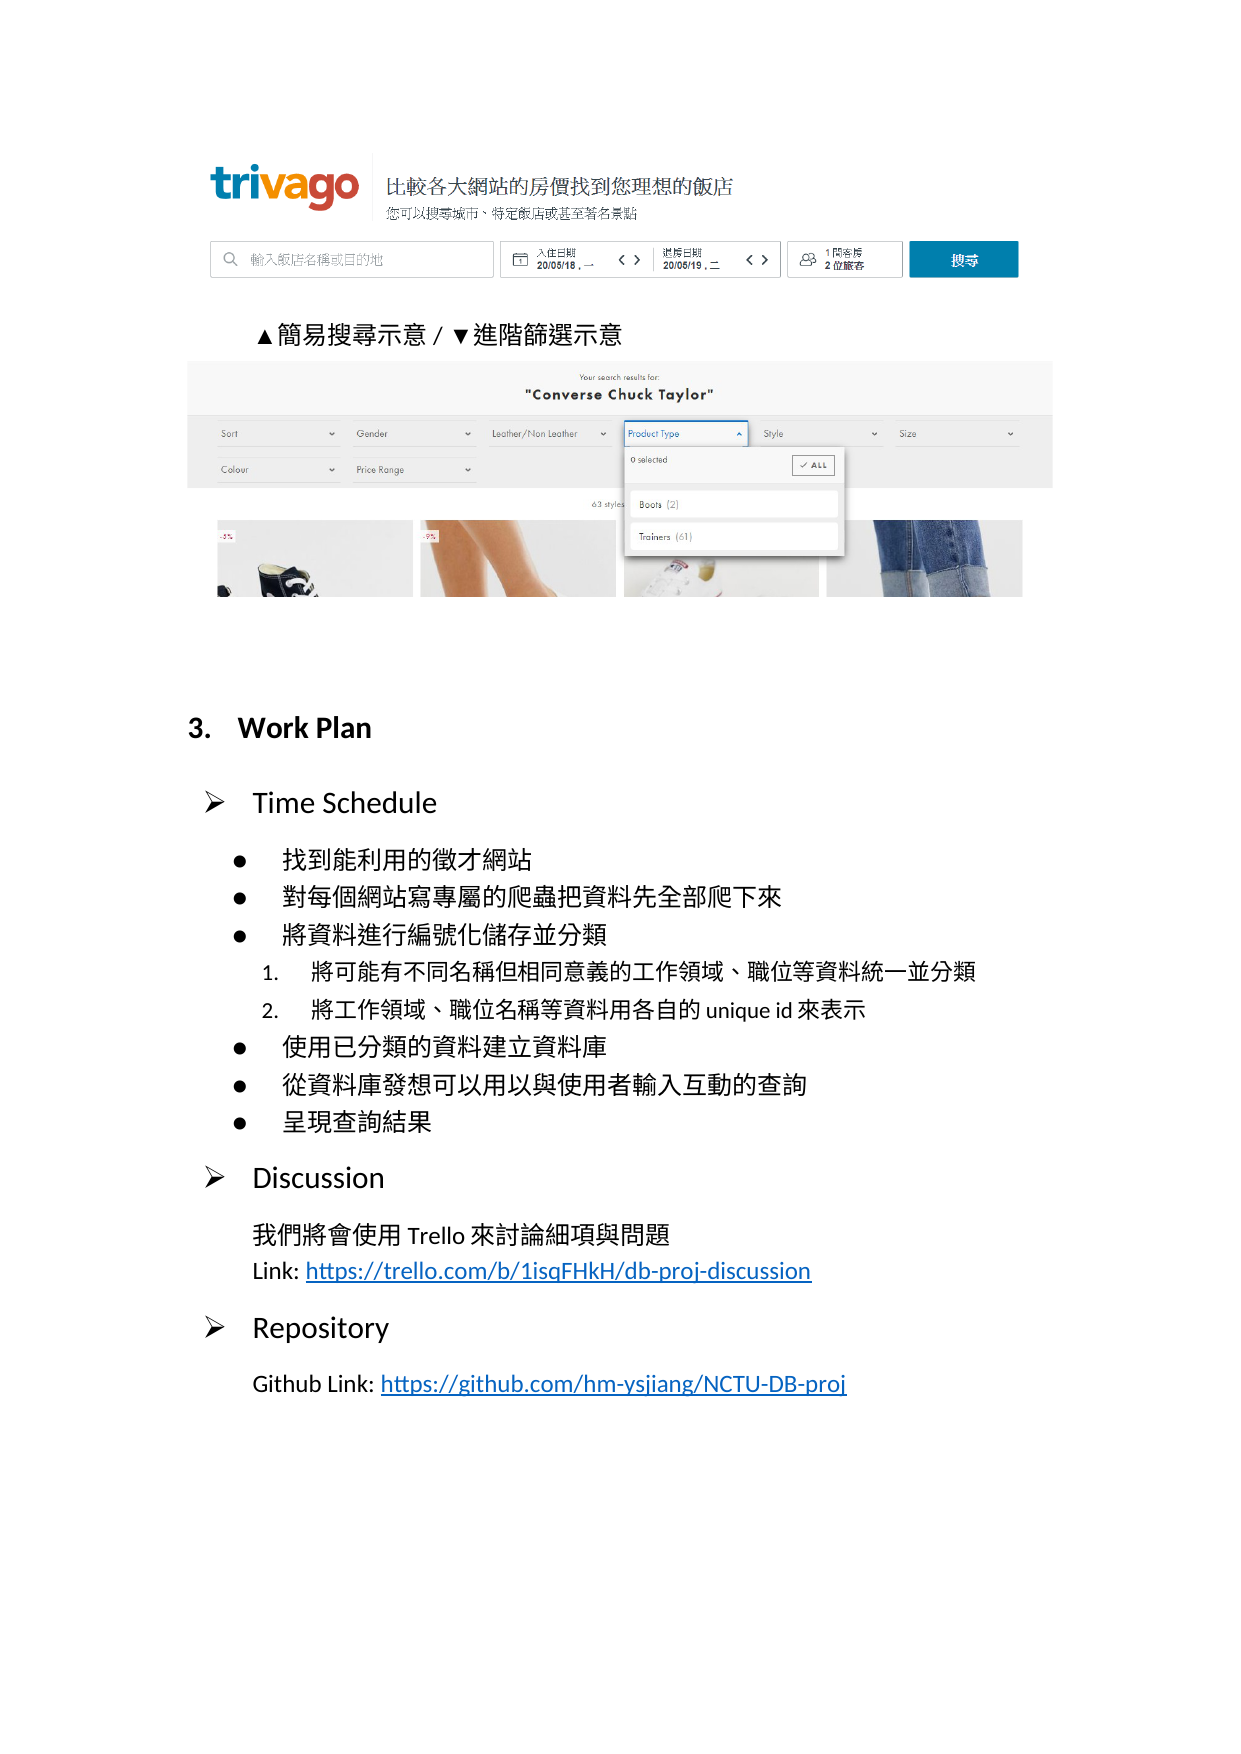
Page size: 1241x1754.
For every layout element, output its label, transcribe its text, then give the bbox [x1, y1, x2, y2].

list 將可能有不同名稱但相同意義的工作領域、職位等資料統一並分類 [261, 952, 1053, 989]
list Link: https://trello.com/b/1isqFHkH/db-proj-discussion [252, 1252, 1053, 1289]
list 我們將會使用Trello來討論細項與問題 [252, 1214, 1053, 1252]
list 將資料進行編號化儲存並分類 [232, 914, 1053, 952]
list Repository [202, 1289, 1053, 1364]
list 呈現查詢結果 [232, 1102, 1053, 1139]
list Time Schedule [202, 764, 1053, 839]
list 使用已分類的資料建立資料庫 [232, 1027, 1053, 1064]
list 從資料庫發想可以用以與使用者輸入互動的查詢 [232, 1064, 1053, 1102]
list Github Link: https://github.com/hm-ysjiang/NCTU-DB-proj [252, 1364, 1053, 1402]
list Work Plan [187, 689, 1053, 764]
picture [187, 361, 1053, 597]
list ▲簡易搜尋示意 / ▼進階篩選示意 [252, 299, 1053, 352]
list 將工作領域、職位名稱等資料用各自的unique id來表示 [261, 989, 1053, 1027]
list Discussion [202, 1139, 1053, 1214]
list 找到能利用的徵才網站 [232, 839, 1053, 877]
list 對每個網站寫專屬的爬蟲把資料先全部爬下來 [232, 877, 1053, 914]
picture [187, 150, 1053, 299]
